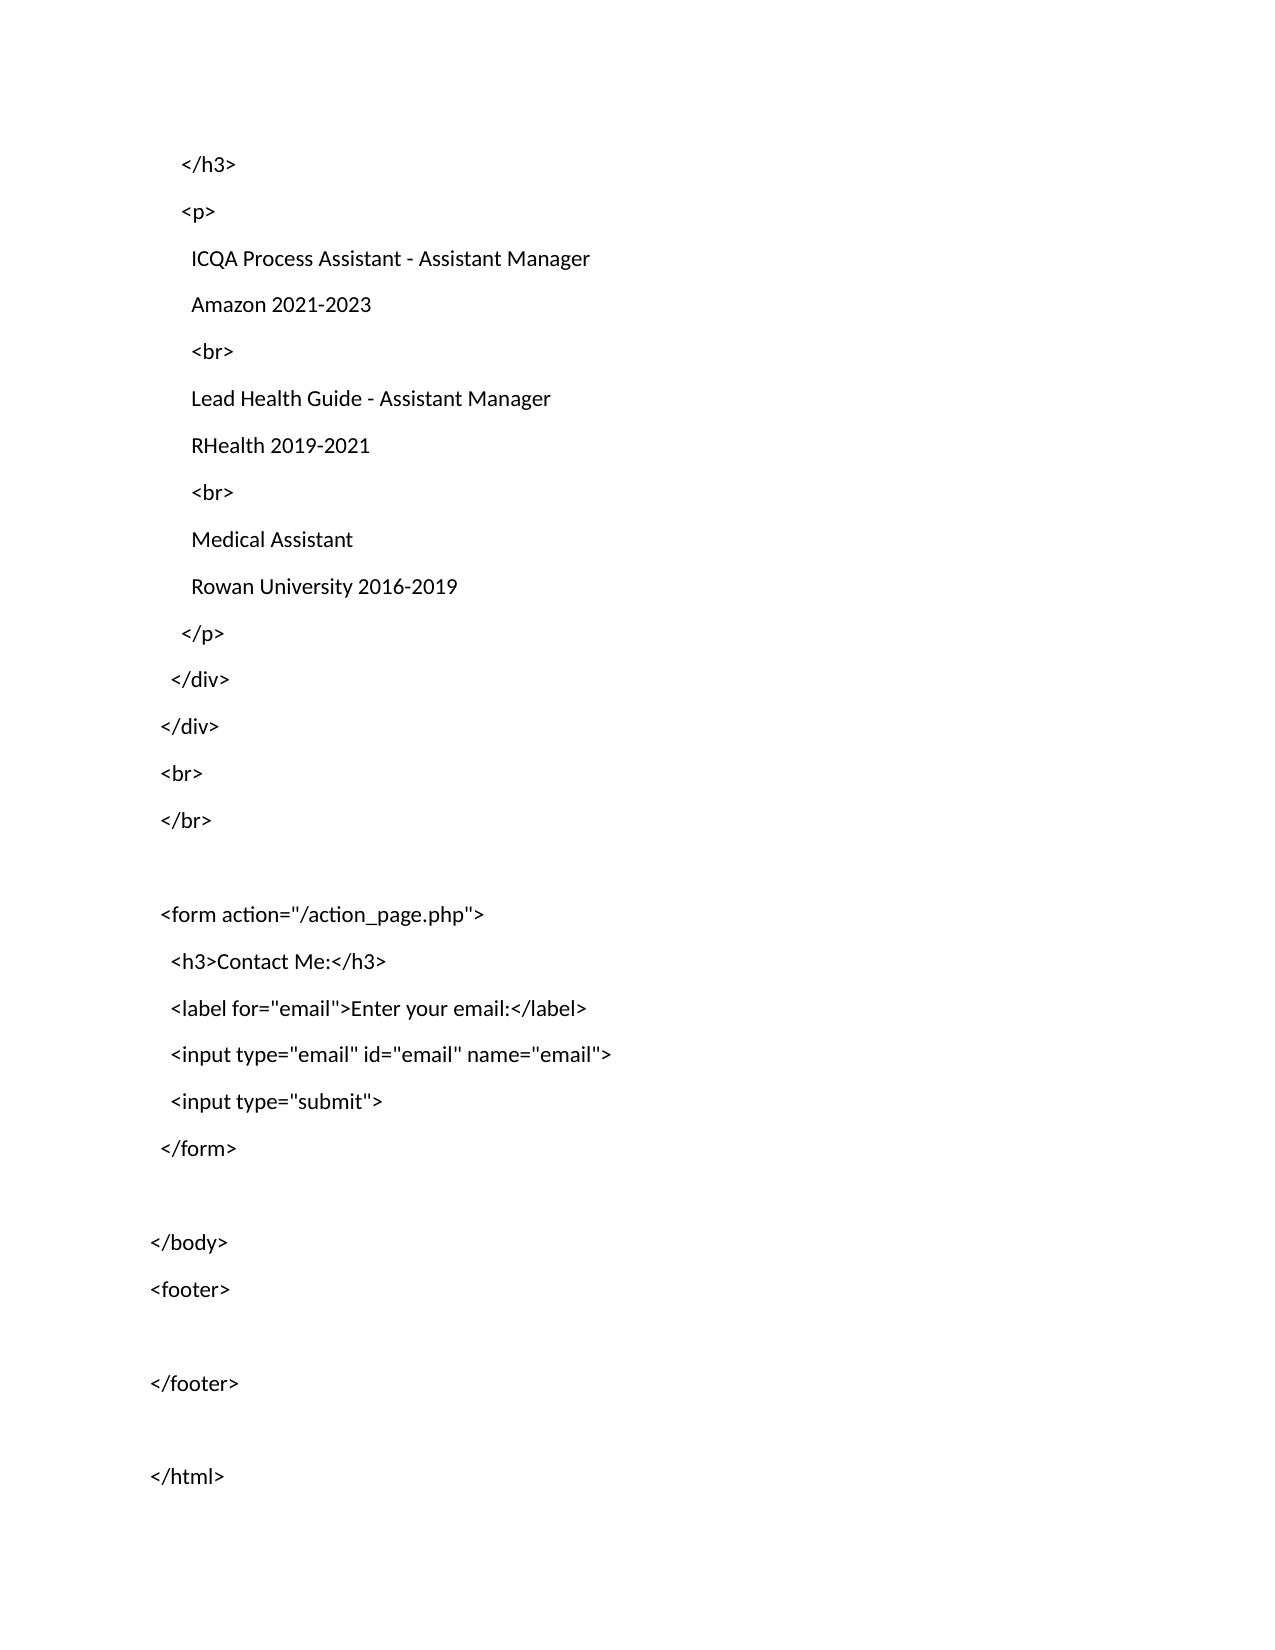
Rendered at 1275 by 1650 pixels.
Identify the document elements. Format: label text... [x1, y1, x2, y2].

text RHealth 2019-2021 [150, 431, 1125, 459]
text </footer> [150, 1369, 1125, 1397]
text Medical Assistant [150, 525, 1125, 553]
text <footer> [150, 1275, 1125, 1303]
text </p> [150, 619, 1125, 647]
text <h3>Contact Me:</h3> [150, 947, 1125, 975]
text </div> [150, 712, 1125, 741]
text <br> [150, 337, 1125, 366]
text <p> [150, 197, 1125, 225]
text </body> [150, 1228, 1125, 1256]
text Lead Health Guide - Assistant Manager [150, 384, 1125, 412]
text <input type="email" id="email" name="email"> [150, 1041, 1125, 1069]
text </form> [150, 1134, 1125, 1162]
text ICQA Process Assistant - Assistant Manager [150, 244, 1125, 272]
text <form action="/action_page.php"> [150, 900, 1125, 928]
text <br> [150, 478, 1125, 506]
text <input type="submit"> [150, 1087, 1125, 1116]
text Rowan University 2016-2019 [150, 572, 1125, 600]
text Amazon 2021-2023 [150, 291, 1125, 319]
text </br> [150, 806, 1125, 834]
text </html> [150, 1462, 1125, 1491]
text </div> [150, 666, 1125, 694]
text <br> [150, 759, 1125, 787]
text <label for="email">Enter your email:</label> [150, 994, 1125, 1022]
text </h3> [150, 150, 1125, 178]
